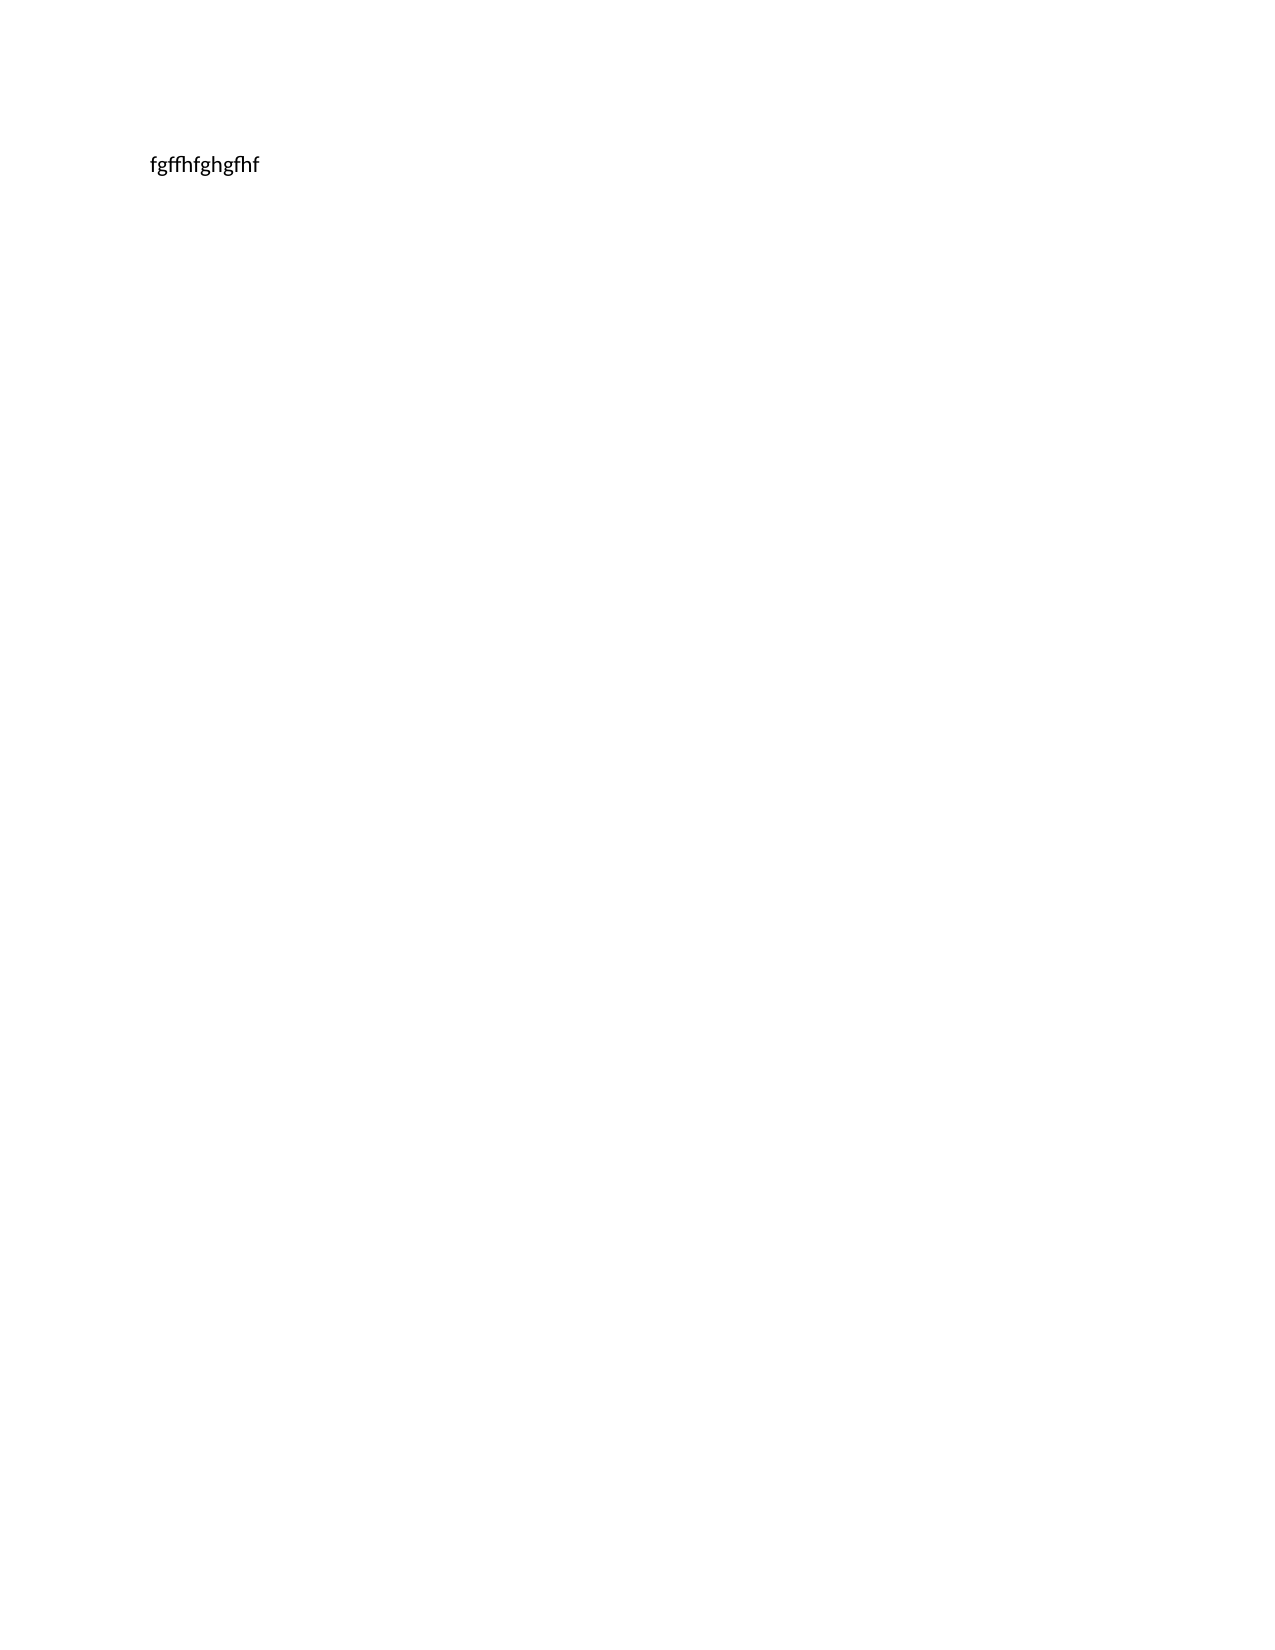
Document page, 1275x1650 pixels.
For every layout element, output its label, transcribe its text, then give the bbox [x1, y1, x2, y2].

text fgffhfghgfhf [150, 150, 1125, 178]
